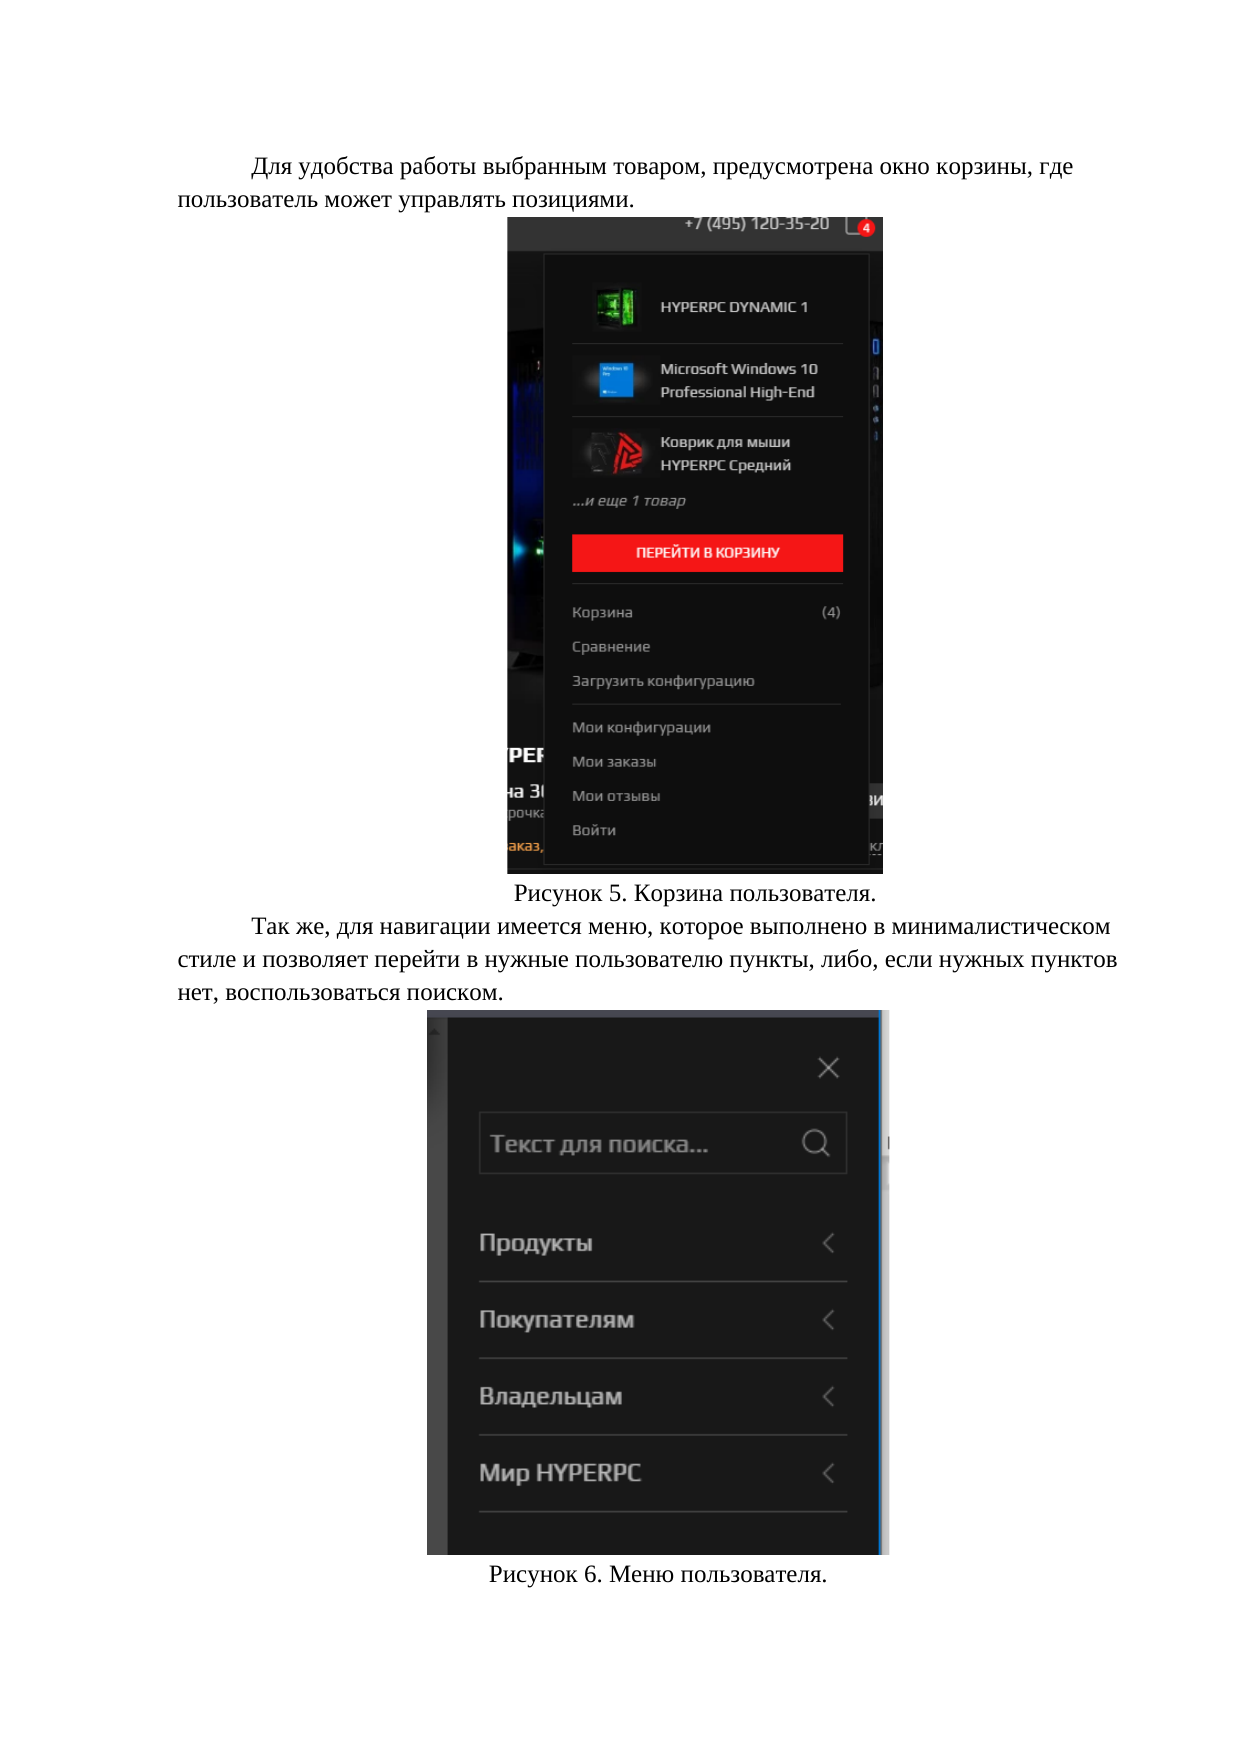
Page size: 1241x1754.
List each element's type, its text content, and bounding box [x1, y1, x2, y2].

text Так же, для навигации имеется меню, которое выполнено в минималистическом стиле и позволяет перейти в нужные пользователю пункты, либо, если нужных пунктов нет, воспользоваться поиском. [177, 911, 1139, 1006]
picture [427, 1010, 890, 1555]
picture [507, 217, 883, 874]
list Для удобства работы выбранным товаром, предусмотрена окно корзины, где пользователь может управлять позициями. [177, 151, 1139, 213]
list Рисунок 5. Корзина пользователя. [177, 878, 1139, 907]
text Рисунок 6. Меню пользователя. [177, 1559, 1139, 1588]
